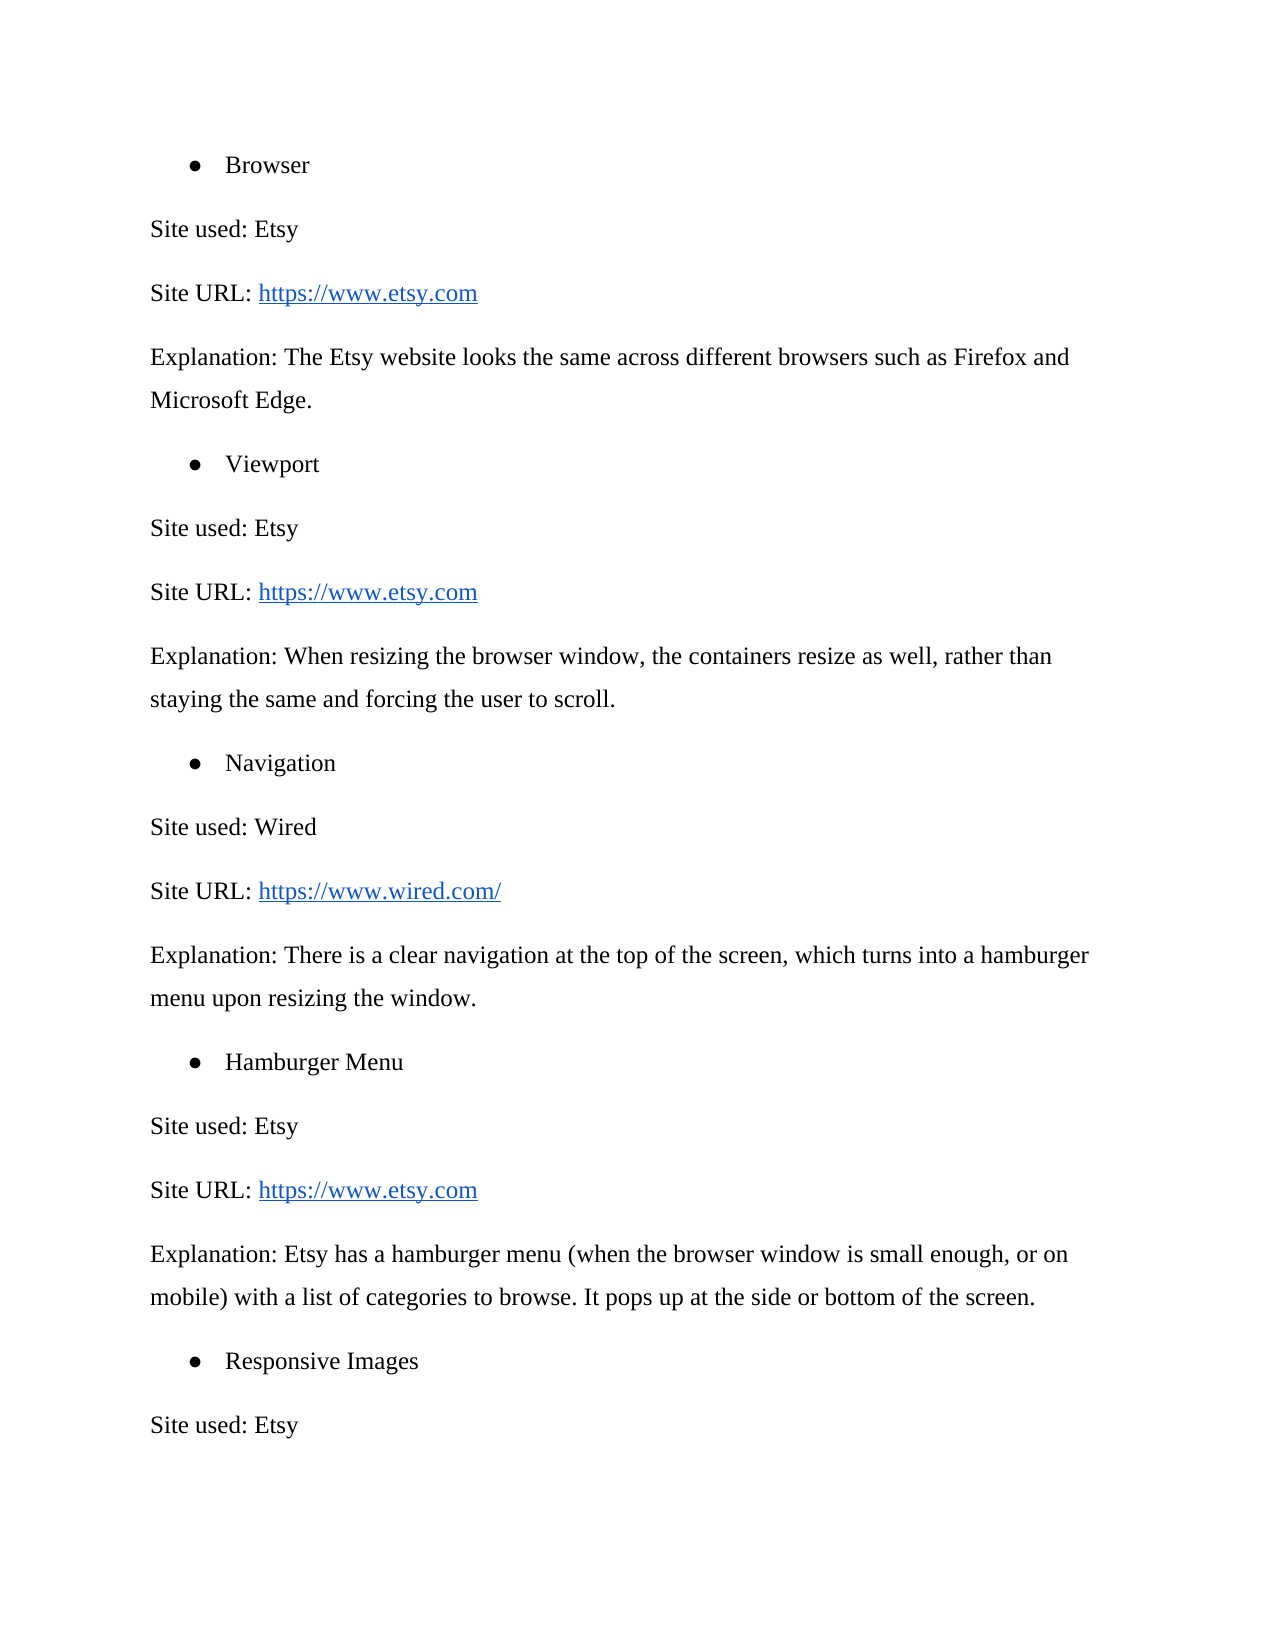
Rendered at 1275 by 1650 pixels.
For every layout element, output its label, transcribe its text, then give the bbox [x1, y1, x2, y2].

text Site used: Wired [150, 812, 1125, 841]
list Navigation [187, 748, 1125, 777]
list Hamburger Menu [187, 1047, 1125, 1076]
text Site URL: https://www.etsy.com [150, 577, 1125, 606]
list Viewport [187, 449, 1125, 478]
text Site used: Etsy [150, 513, 1125, 542]
text Site URL: https://www.etsy.com [150, 1175, 1125, 1203]
list Browser [187, 150, 1125, 179]
text Explanation: Etsy has a hamburger menu (when the browser window is small enough, or on mobile) with a list of categories to browse. It pops up at the side or bottom of the screen. [150, 1239, 1125, 1311]
text Site used: Etsy [150, 214, 1125, 243]
text Explanation: The Etsy website looks the same across different browsers such as Firefox and Microsoft Edge. [150, 342, 1125, 414]
text Site used: Etsy [150, 1410, 1125, 1438]
text Explanation: There is a clear navigation at the top of the screen, which turns into a hamburger menu upon resizing the window. [150, 940, 1125, 1012]
text Site URL: https://www.wired.com/ [150, 876, 1125, 904]
text Site used: Etsy [150, 1111, 1125, 1139]
text Explanation: When resizing the browser window, the containers resize as well, rather than staying the same and forcing the user to scroll. [150, 641, 1125, 713]
list Responsive Images [187, 1346, 1125, 1374]
text Site URL: https://www.etsy.com [150, 278, 1125, 307]
